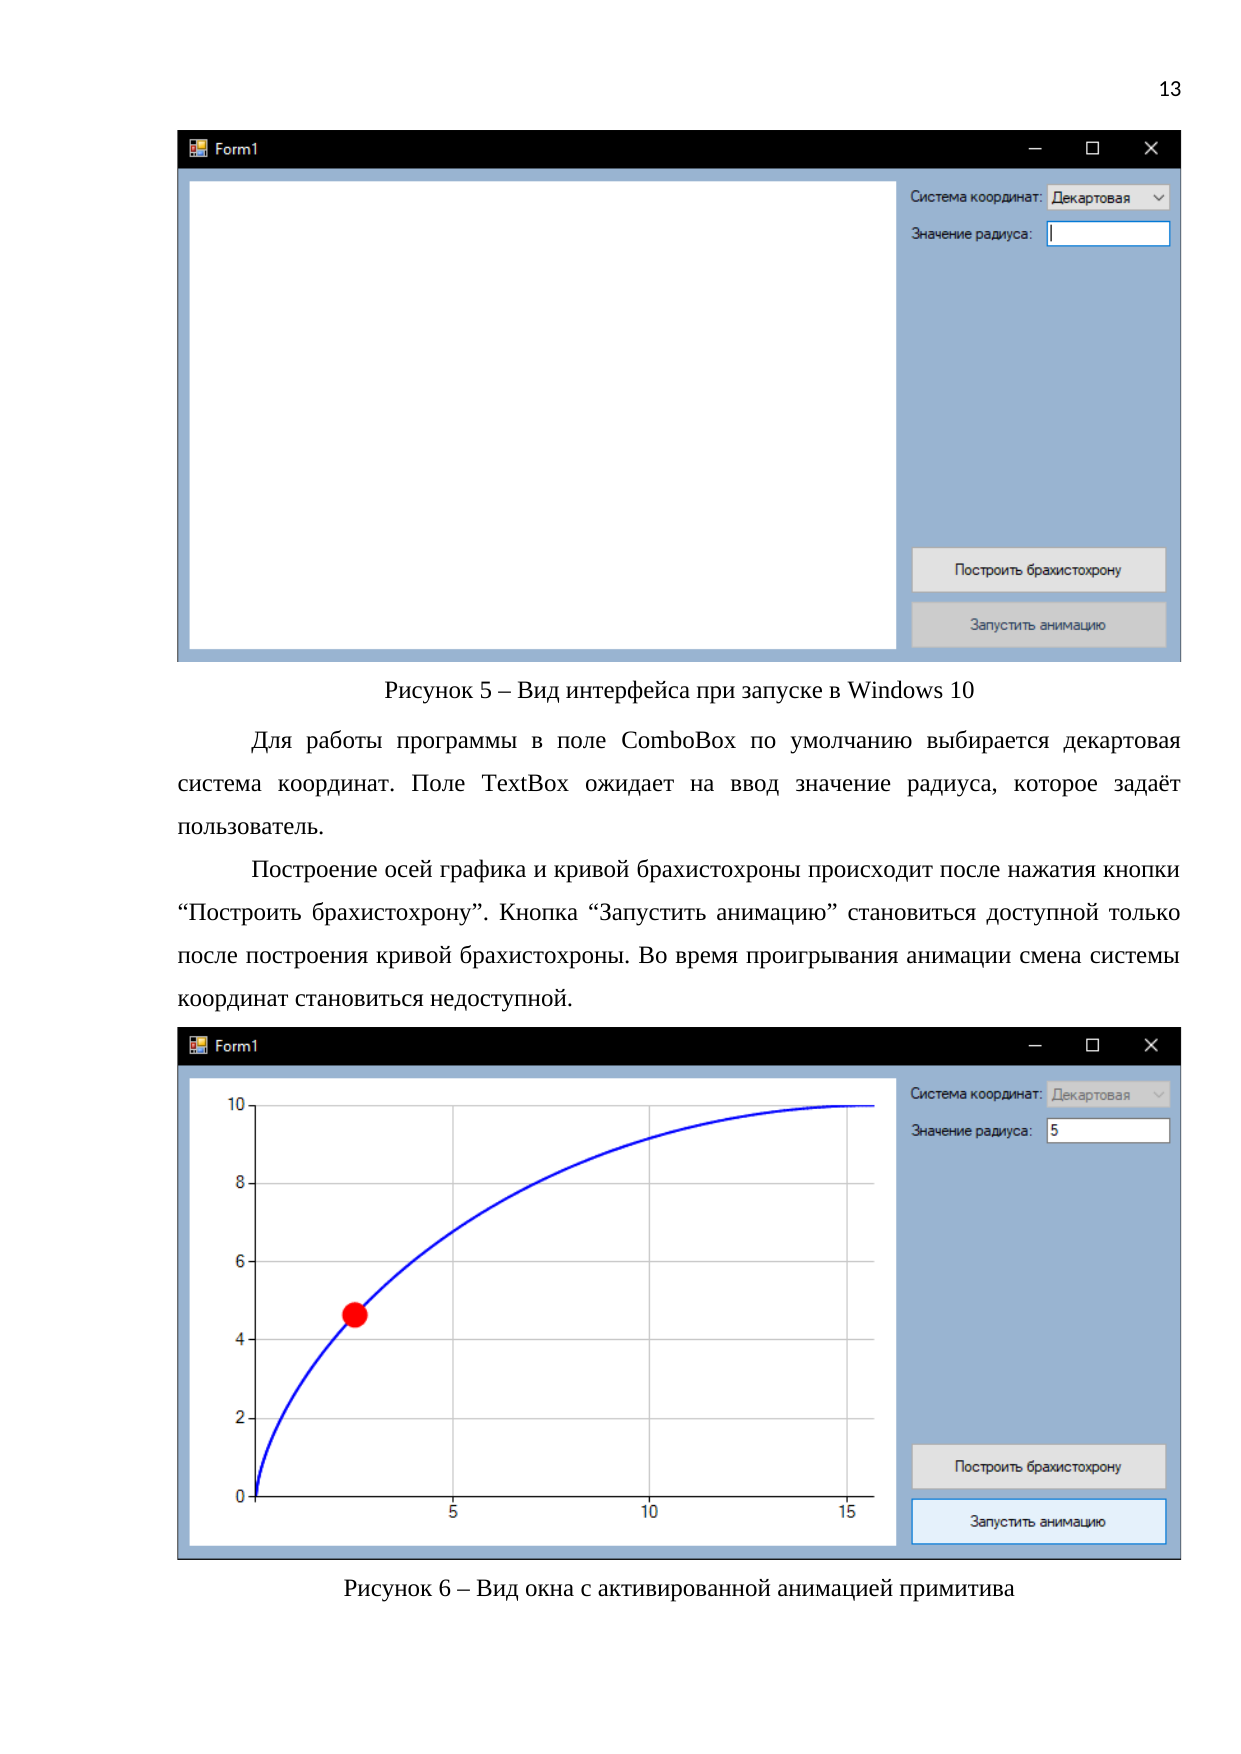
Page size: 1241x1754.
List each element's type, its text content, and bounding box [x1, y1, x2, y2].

picture [177, 1027, 1182, 1560]
text Рисунок 6 – Вид окна с активированной анимацией примитива [177, 1573, 1181, 1602]
text Построение осей графика и кривой брахистохроны происходит после нажатия кнопки “Построить брахистохрону”. Кнопка “Запустить анимацию” становиться доступной только после построения кривой брахистохроны. Во время проигрывания анимации смена системы координат становиться недоступной. [177, 854, 1181, 1012]
picture [177, 130, 1182, 662]
text Для работы программы в поле ComboBox по умолчанию выбирается декартовая система координат. Поле TextBox ожидает на ввод значение радиуса, которое задаёт пользователь. [177, 725, 1181, 840]
text Рисунок 5 – Вид интерфейса при запуске в Windows 10 [177, 675, 1181, 704]
